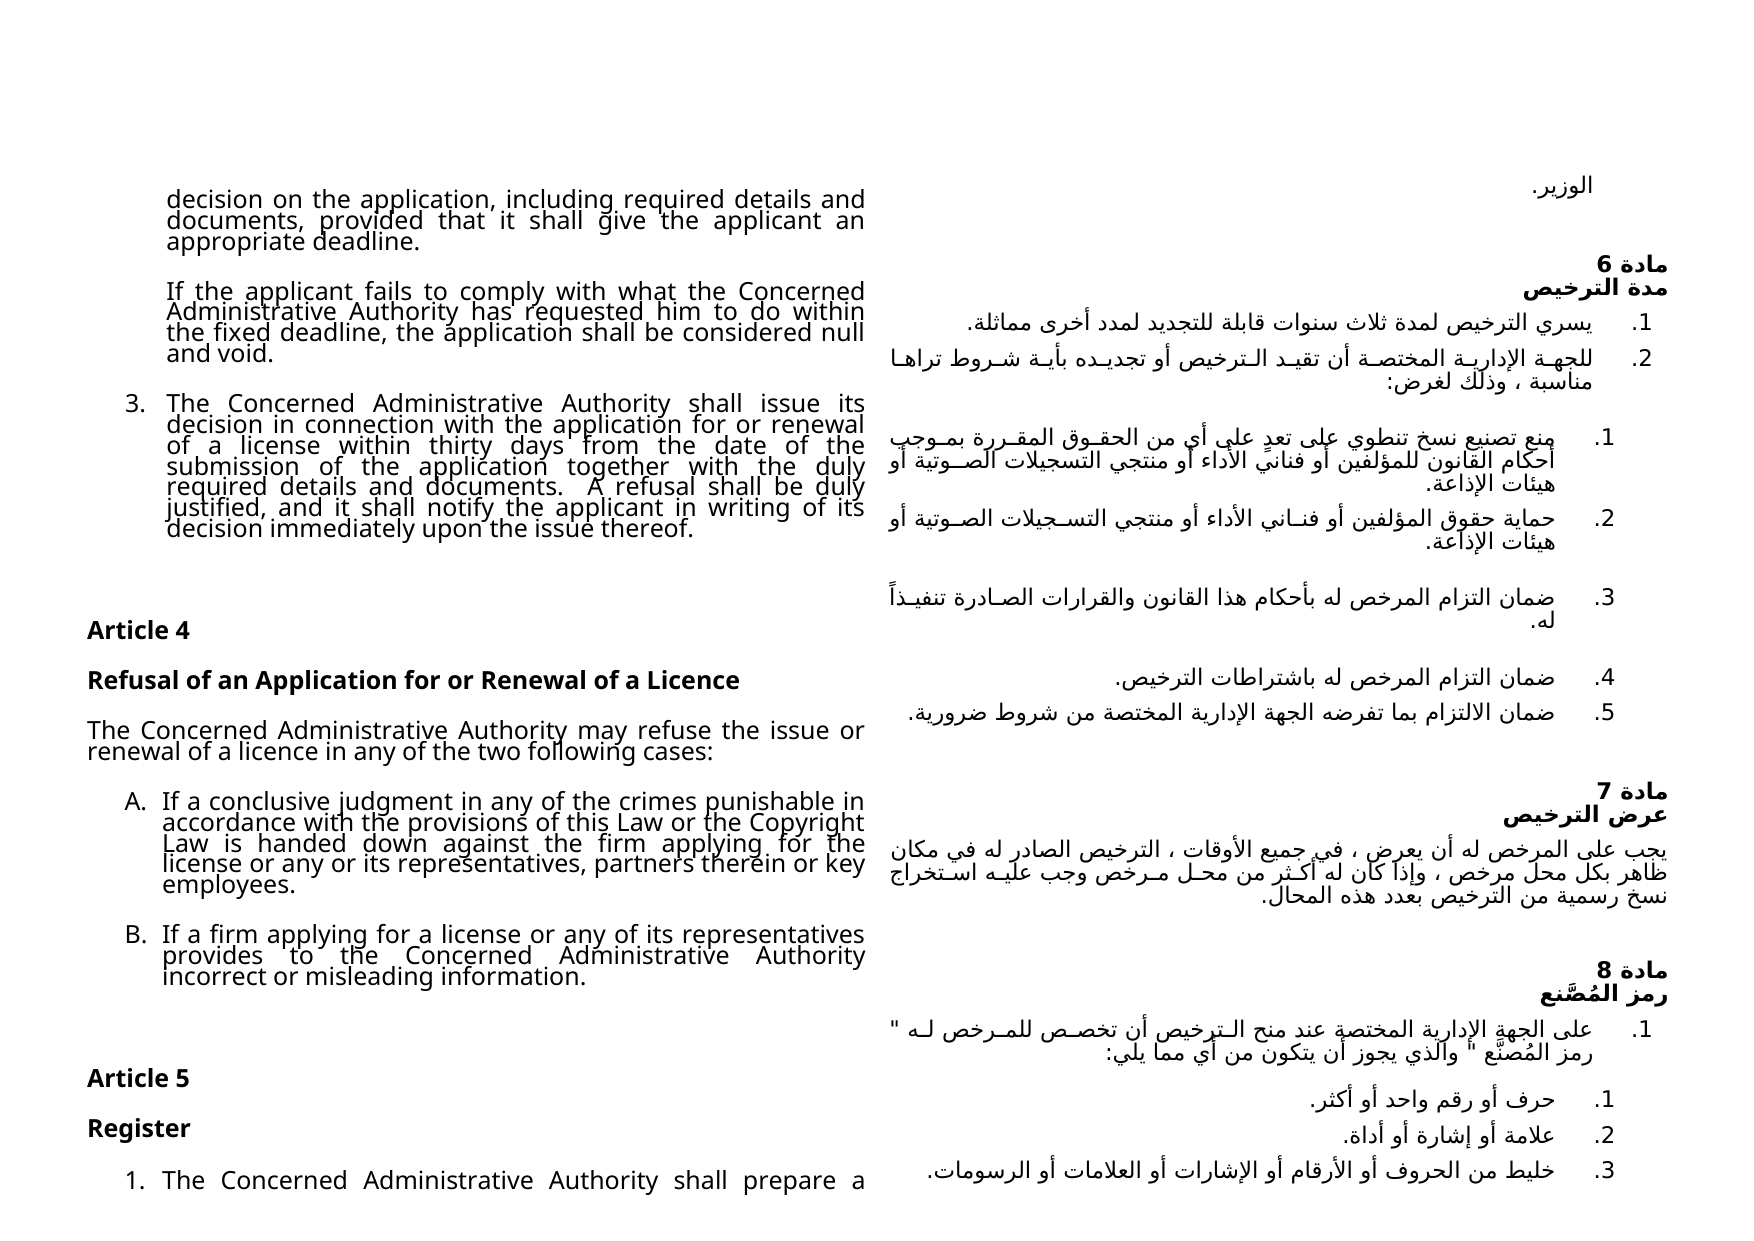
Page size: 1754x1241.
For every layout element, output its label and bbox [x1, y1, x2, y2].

table_header [878, 163, 1679, 1194]
table_header [75, 163, 877, 1194]
